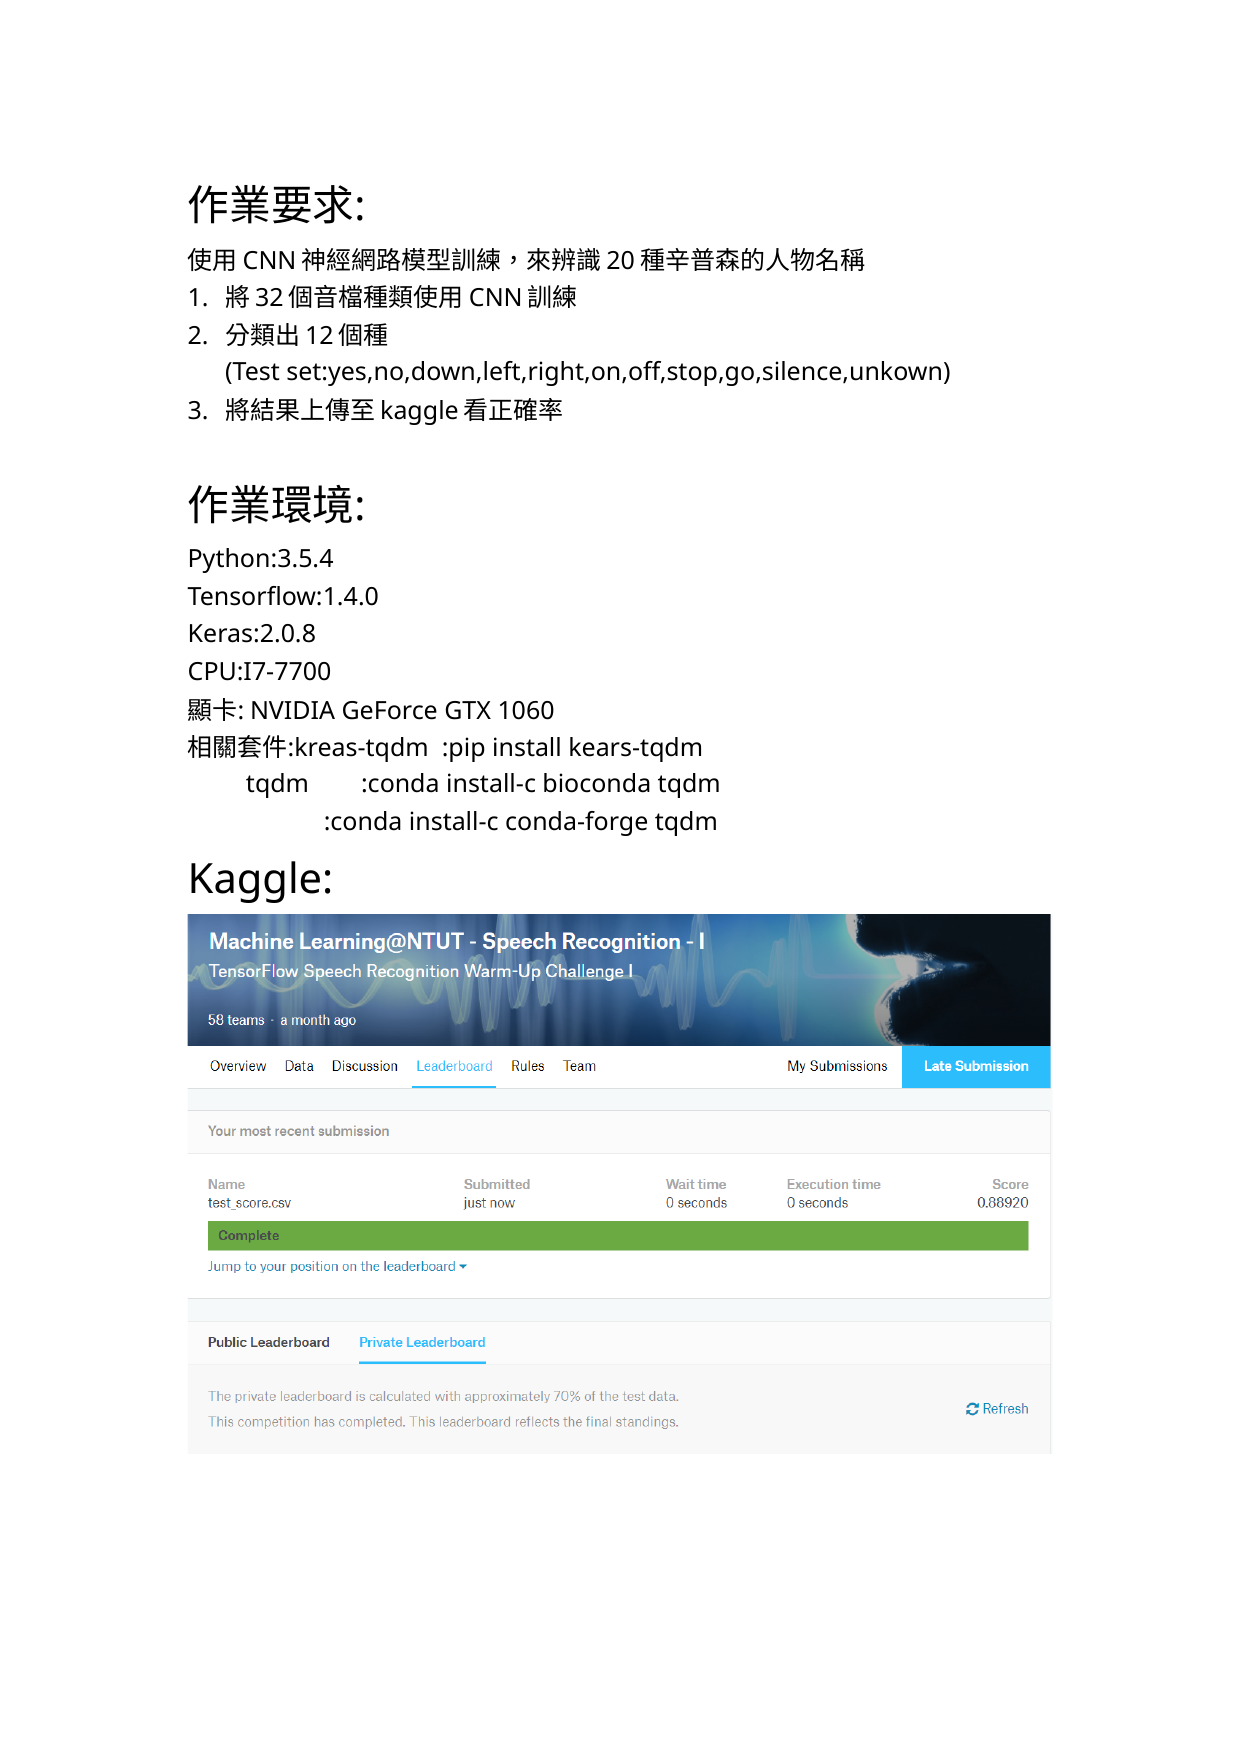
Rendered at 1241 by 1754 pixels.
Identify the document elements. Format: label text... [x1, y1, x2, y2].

text 作業環境: [187, 464, 1053, 539]
text Tensorflow:1.4.0 [187, 577, 1053, 614]
list 將結果上傳至kaggle看正確率 [187, 389, 1053, 427]
text 使用CNN神經網路模型訓練，來辨識20種辛普森的人物名稱 [187, 239, 1053, 277]
picture [187, 914, 1053, 1454]
text Keras:2.0.8 [187, 614, 1053, 652]
text 顯卡: NVIDIA GeForce GTX 1060 [187, 689, 1053, 727]
text tqdm :conda install-c bioconda tqdm [187, 764, 1053, 802]
list (Test set:yes,no,down,left,right,on,off,stop,go,silence,unkown) [225, 352, 1053, 389]
text Kaggle: [187, 839, 1053, 914]
text CPU:I7-7700 [187, 652, 1053, 689]
text 作業要求: [187, 164, 1053, 239]
list 將32個音檔種類使用CNN訓練 [187, 277, 1053, 314]
text :conda install-c conda-forge tqdm [187, 802, 1053, 839]
list 分類出12個種 [187, 314, 1053, 352]
text 相關套件:kreas-tqdm :pip install kears-tqdm [187, 727, 1053, 764]
text Python:3.5.4 [187, 539, 1053, 577]
